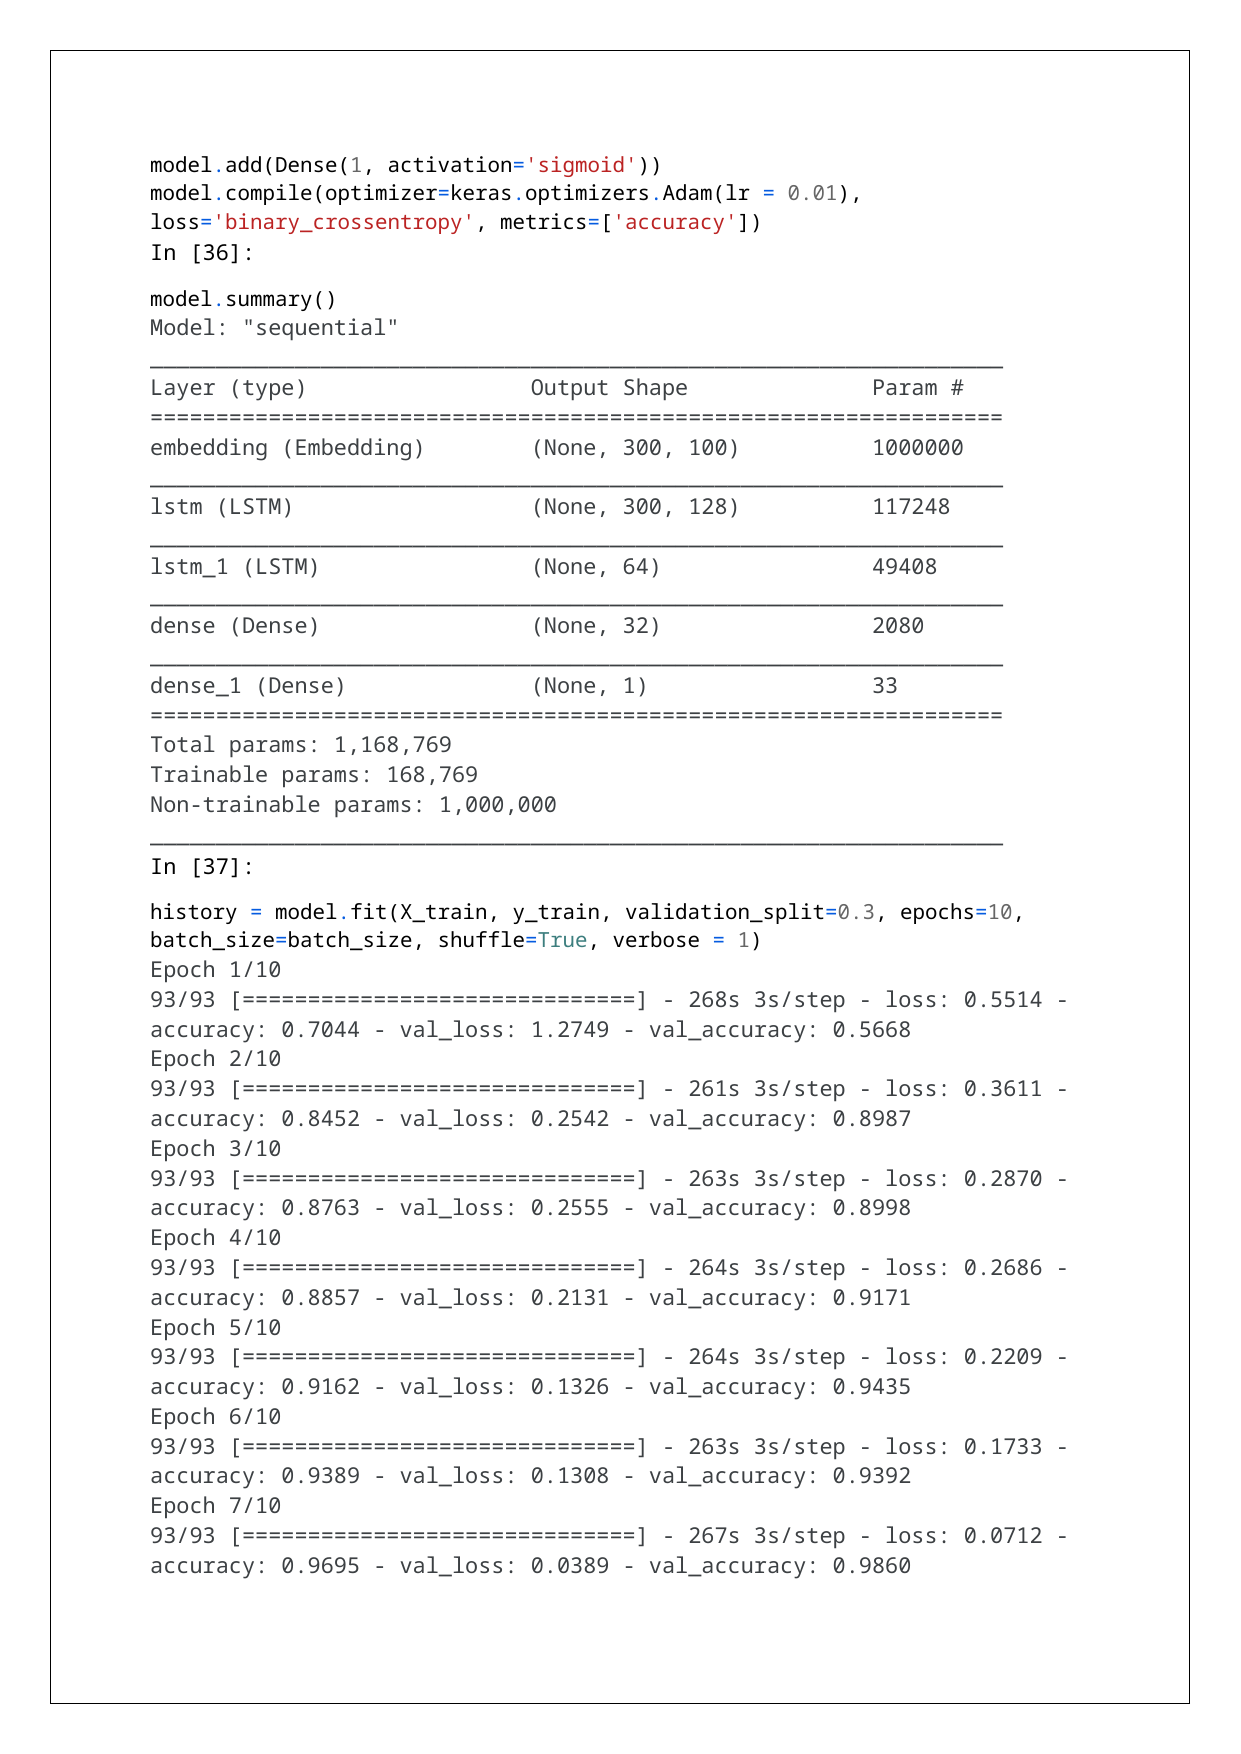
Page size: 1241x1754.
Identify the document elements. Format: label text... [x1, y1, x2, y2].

text 93/93 [==============================] - 261s 3s/step - loss: 0.3611 - accuracy: 0.8452 - val_loss: 0.2542 - val_accuracy: 0.8987 [150, 1073, 1090, 1133]
text ================================================================= [150, 402, 1090, 431]
text Trainable params: 168,769 [150, 759, 1090, 789]
text lstm_1 (LSTM) (None, 64) 49408 [150, 551, 1090, 580]
text model.compile(optimizer=keras.optimizers.Adam(lr = 0.01), loss='binary_crossentropy', metrics=['accuracy']) [150, 178, 1090, 235]
text 93/93 [==============================] - 268s 3s/step - loss: 0.5514 - accuracy: 0.7044 - val_loss: 1.2749 - val_accuracy: 0.5668 [150, 984, 1090, 1043]
text _________________________________________________________________ [150, 342, 1090, 372]
text _________________________________________________________________ [150, 461, 1090, 491]
text lstm (LSTM) (None, 300, 128) 117248 [150, 491, 1090, 521]
text Model: "sequential" [150, 312, 1090, 342]
text Total params: 1,168,769 [150, 729, 1090, 759]
text Epoch 5/10 [150, 1311, 1090, 1341]
text Epoch 4/10 [150, 1222, 1090, 1252]
text embedding (Embedding) (None, 300, 100) 1000000 [150, 431, 1090, 461]
text dense (Dense) (None, 32) 2080 [150, 610, 1090, 640]
text Epoch 7/10 [150, 1490, 1090, 1520]
text 93/93 [==============================] - 263s 3s/step - loss: 0.2870 - accuracy: 0.8763 - val_loss: 0.2555 - val_accuracy: 0.8998 [150, 1162, 1090, 1222]
text history = model.fit(X_train, y_train, validation_split=0.3, epochs=10, batch_size=batch_size, shuffle=True, verbose = 1) [150, 897, 1090, 954]
text 93/93 [==============================] - 264s 3s/step - loss: 0.2686 - accuracy: 0.8857 - val_loss: 0.2131 - val_accuracy: 0.9171 [150, 1252, 1090, 1311]
text Epoch 3/10 [150, 1133, 1090, 1162]
text model.add(Dense(1, activation='sigmoid')) [150, 150, 1090, 178]
text _________________________________________________________________ [150, 521, 1090, 551]
text _________________________________________________________________ [150, 580, 1090, 610]
text ================================================================= [150, 699, 1090, 729]
text 93/93 [==============================] - 264s 3s/step - loss: 0.2209 - accuracy: 0.9162 - val_loss: 0.1326 - val_accuracy: 0.9435 [150, 1341, 1090, 1401]
text _________________________________________________________________ [150, 640, 1090, 670]
text 93/93 [==============================] - 267s 3s/step - loss: 0.0712 - accuracy: 0.9695 - val_loss: 0.0389 - val_accuracy: 0.9860 [150, 1520, 1090, 1579]
text Epoch 6/10 [150, 1401, 1090, 1431]
text In [37]: [150, 848, 1090, 880]
text _________________________________________________________________ [150, 819, 1090, 848]
text 93/93 [==============================] - 263s 3s/step - loss: 0.1733 - accuracy: 0.9389 - val_loss: 0.1308 - val_accuracy: 0.9392 [150, 1431, 1090, 1490]
text Epoch 1/10 [150, 954, 1090, 984]
text In [36]: [150, 235, 1090, 267]
text dense_1 (Dense) (None, 1) 33 [150, 670, 1090, 699]
text Non-trainable params: 1,000,000 [150, 789, 1090, 819]
text Layer (type) Output Shape Param # [150, 372, 1090, 402]
text model.summary() [150, 284, 1090, 312]
text Epoch 2/10 [150, 1043, 1090, 1073]
